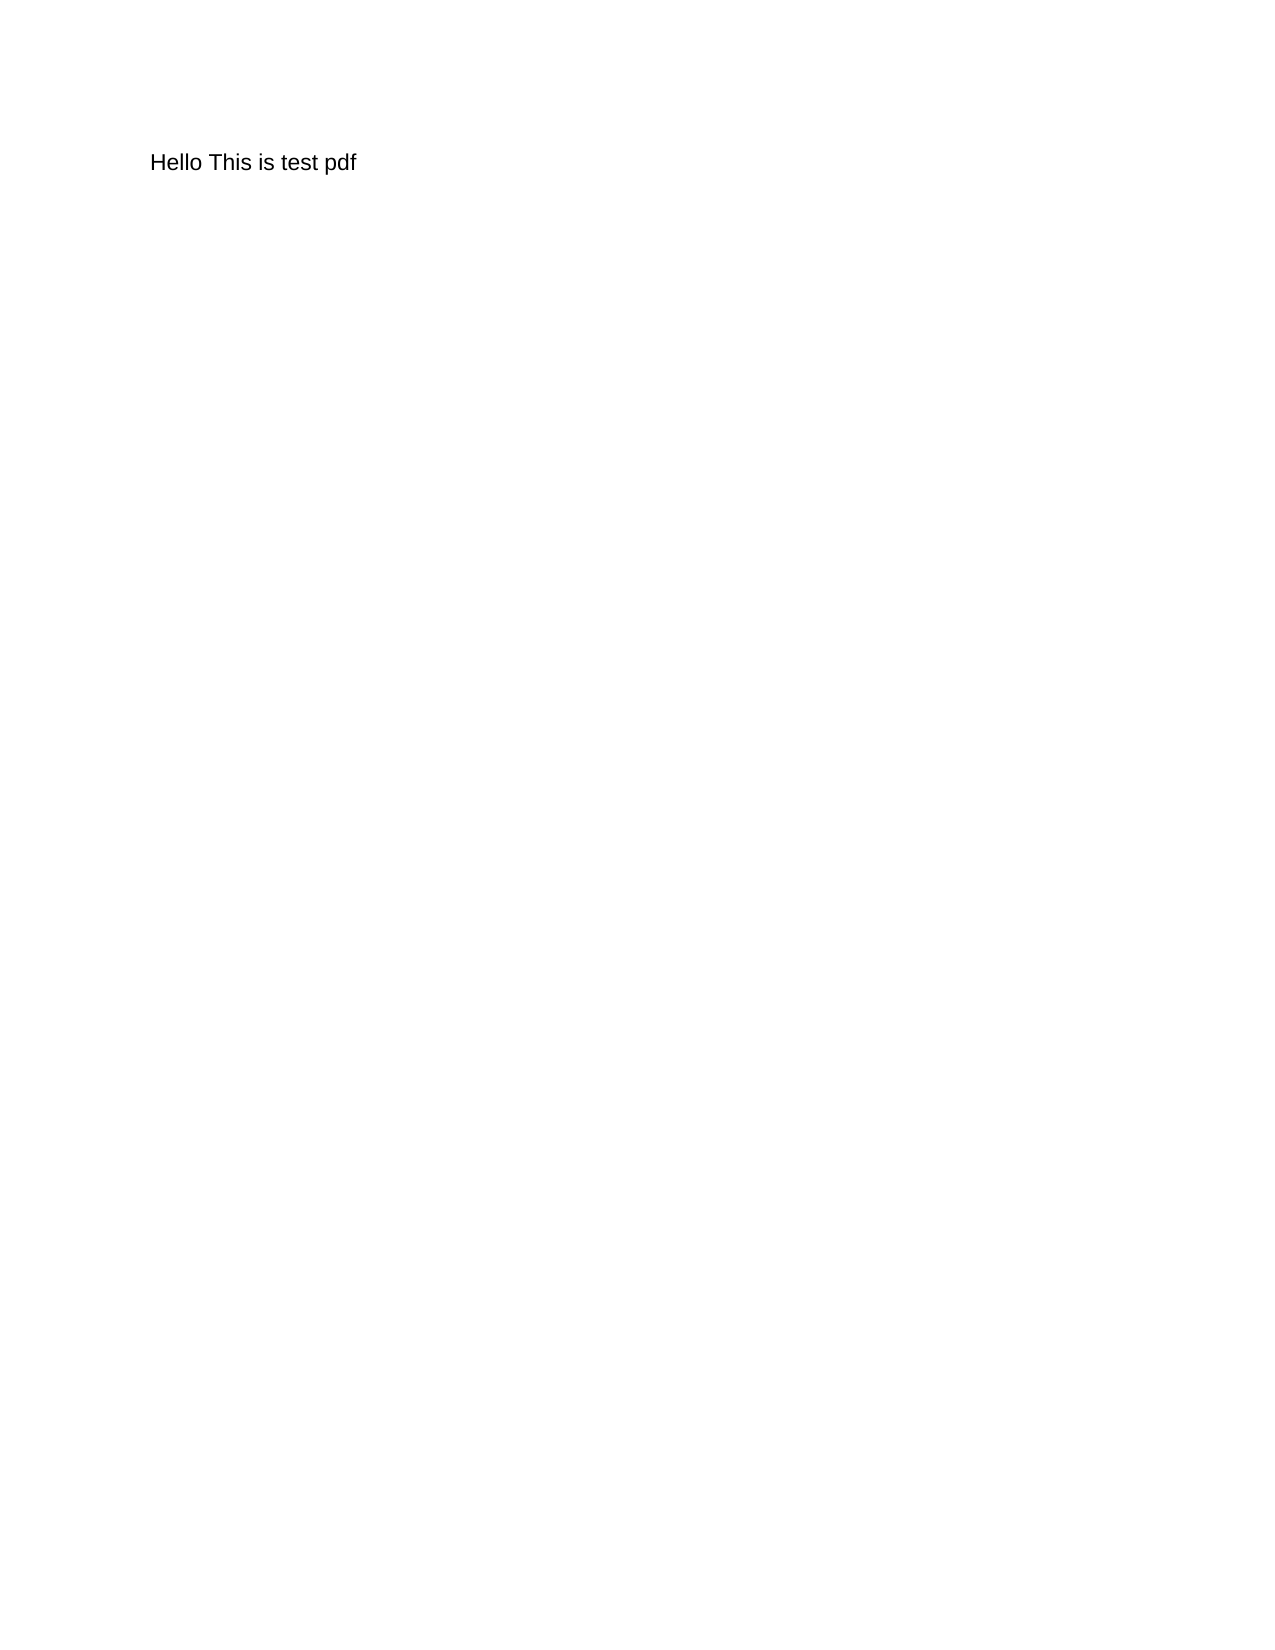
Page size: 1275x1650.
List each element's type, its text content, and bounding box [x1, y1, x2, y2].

text Hello This is test pdf [150, 151, 1275, 176]
